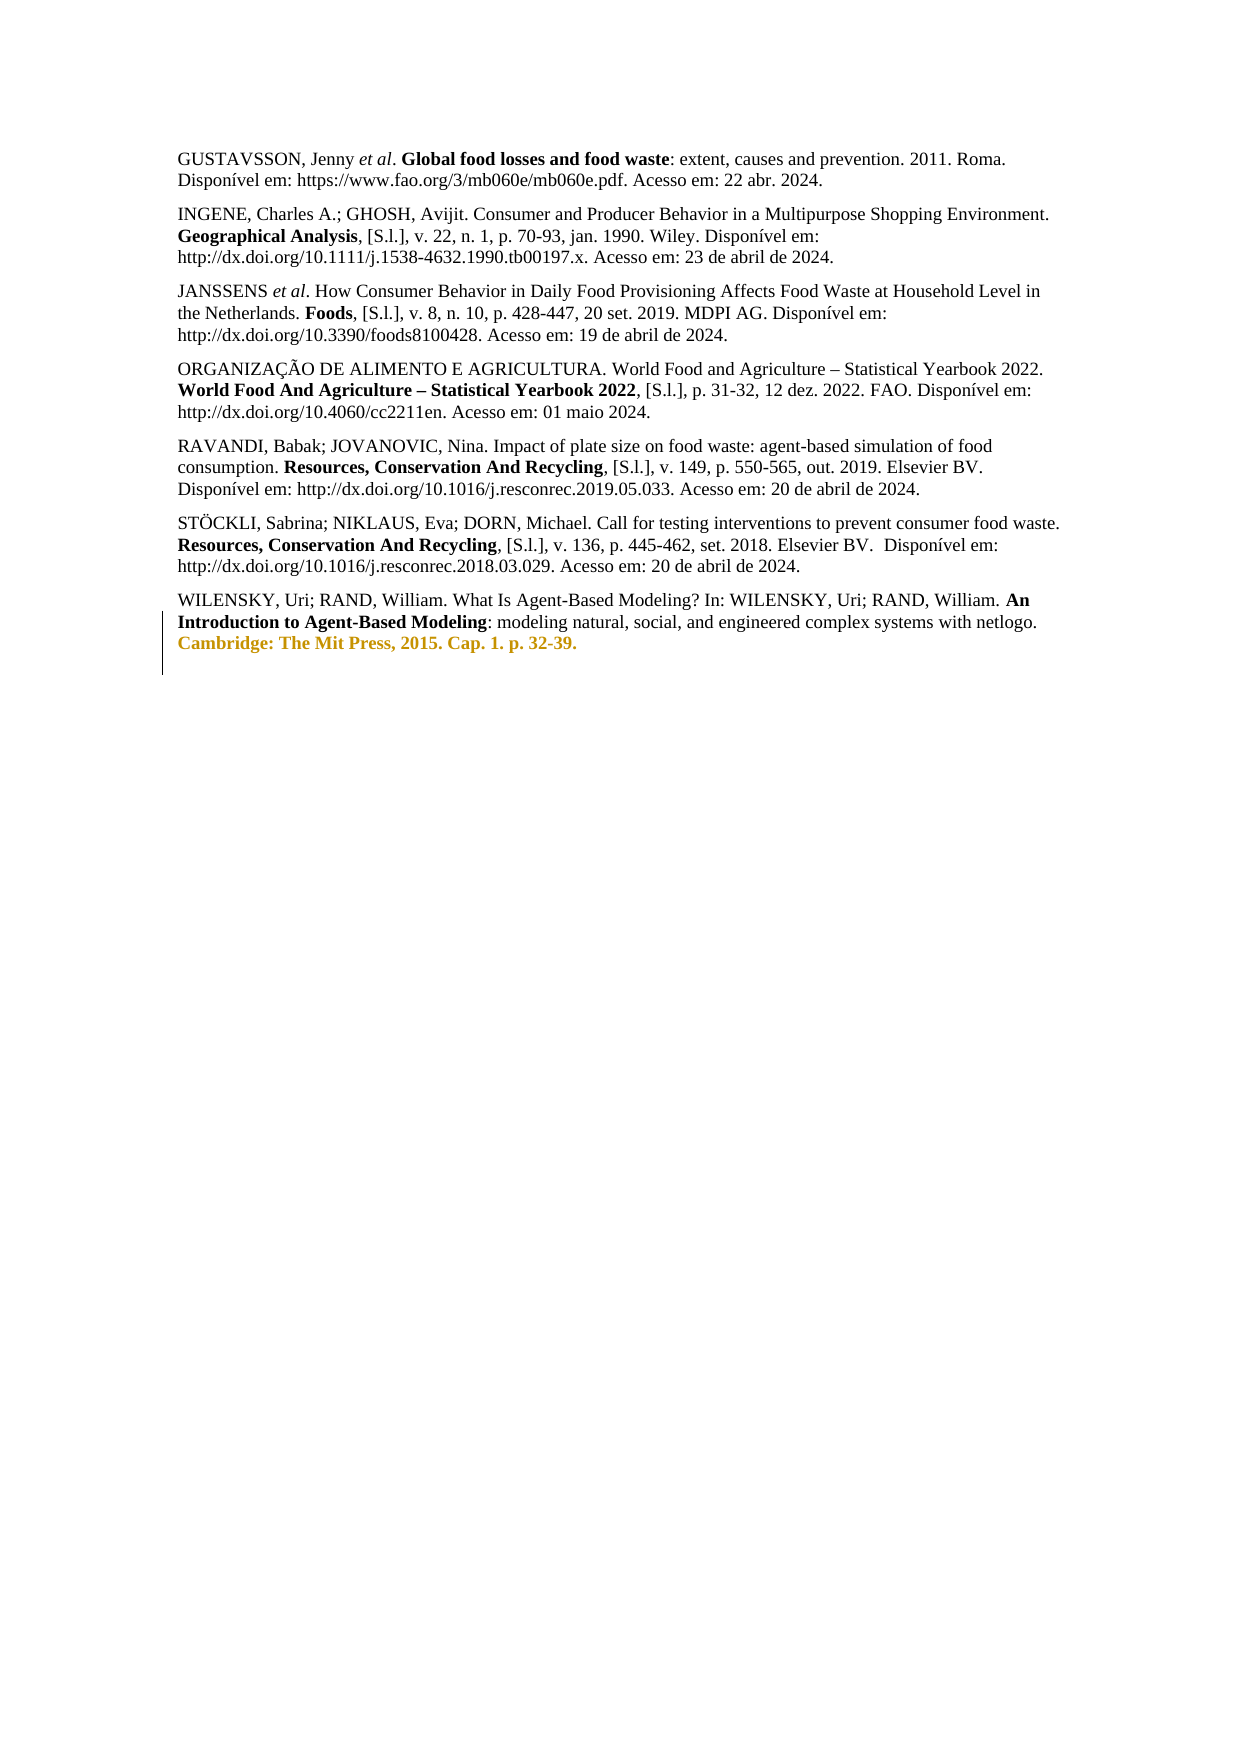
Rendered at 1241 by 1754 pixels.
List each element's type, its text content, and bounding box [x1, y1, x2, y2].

text JANSSENS et al. How Consumer Behavior in Daily Food Provisioning Affects Food Waste at Household Level in the Netherlands. Foods, [S.l.], v. 8, n. 10, p. 428-447, 20 set. 2019. MDPI AG. Disponível em: http://dx.doi.org/10.3390/foods8100428. Acesso em: 19 de abril de 2024. [177, 280, 1063, 345]
text ORGANIZAÇÃO DE ALIMENTO E AGRICULTURA. World Food and Agriculture – Statistical Yearbook 2022. World Food And Agriculture – Statistical Yearbook 2022, [S.l.], p. 31-32, 12 dez. 2022. FAO. Disponível em: http://dx.doi.org/10.4060/cc2211en. Acesso em: 01 maio 2024. [177, 358, 1063, 422]
text STÖCKLI, Sabrina; NIKLAUS, Eva; DORN, Michael. Call for testing interventions to prevent consumer food waste. Resources, Conservation And Recycling, [S.l.], v. 136, p. 445-462, set. 2018. Elsevier BV. Disponível em: http://dx.doi.org/10.1016/j.resconrec.2018.03.029. Acesso em: 20 de abril de 2024. [177, 512, 1063, 577]
text WILENSKY, Uri; RAND, William. What Is Agent-Based Modeling? In: WILENSKY, Uri; RAND, William. An Introduction to Agent-Based Modeling: modeling natural, social, and engineered complex systems with netlogo. Cambridge: The Mit Press, 2015. Cap. 1. p. 32-39. [177, 589, 1063, 654]
text RAVANDI, Babak; JOVANOVIC, Nina. Impact of plate size on food waste: agent-based simulation of food consumption. Resources, Conservation And Recycling, [S.l.], v. 149, p. 550-565, out. 2019. Elsevier BV. Disponível em: http://dx.doi.org/10.1016/j.resconrec.2019.05.033. Acesso em: 20 de abril de 2024. [177, 435, 1063, 499]
